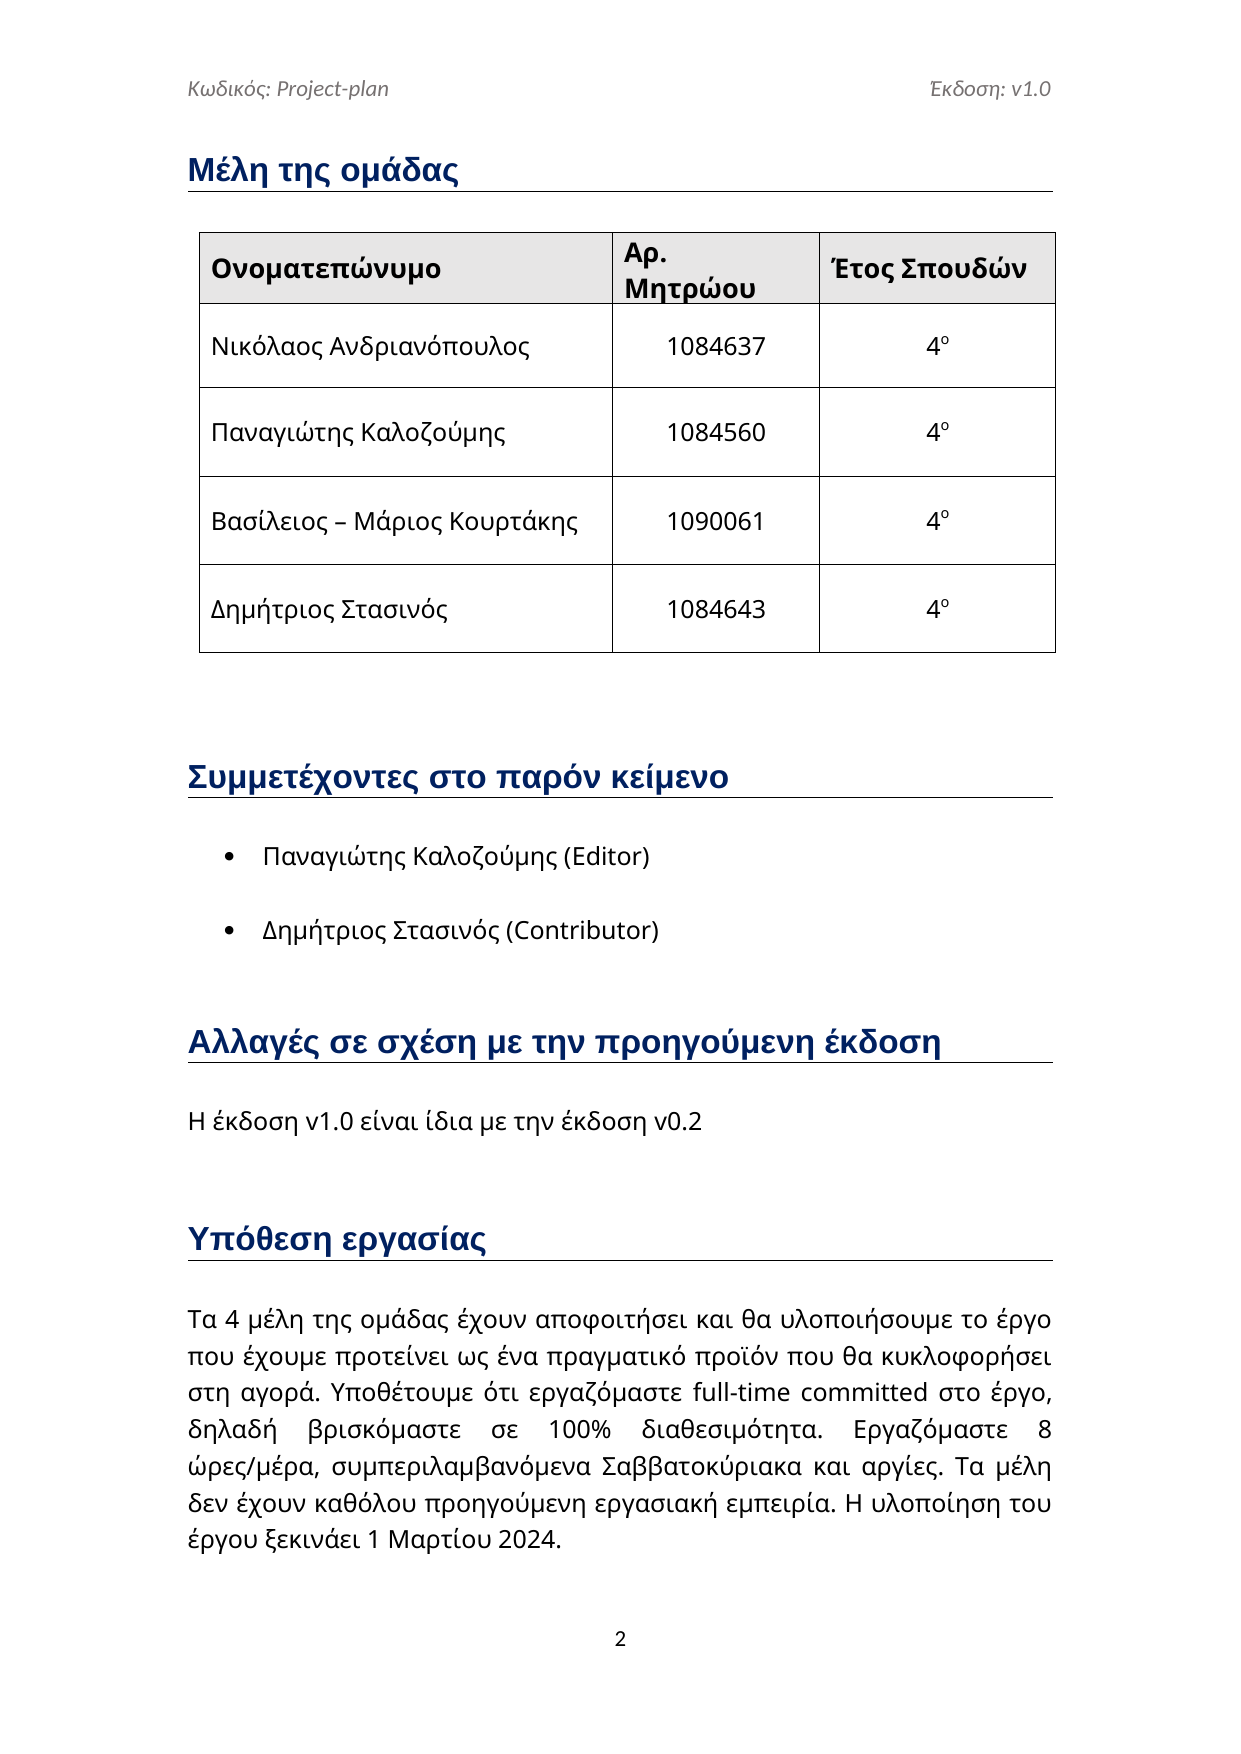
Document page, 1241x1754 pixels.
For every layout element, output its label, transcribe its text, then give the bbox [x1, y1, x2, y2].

table_cell 1084560 [613, 388, 819, 476]
text Συμμετέχοντες στο παρόν κείμενο [187, 757, 1053, 798]
list Δημήτριος Στασινός (Contributor) [225, 912, 1053, 947]
table_cell 4ο [820, 388, 1055, 476]
table_cell 1084643 [613, 565, 819, 652]
table_cell 4ο [820, 304, 1055, 387]
text Η έκδοση v1.0 είναι ίδια με την έκδοση v0.2 [187, 1104, 1053, 1138]
table_cell 1090061 [613, 477, 819, 564]
table_cell Νικόλαος Ανδριανόπουλος [200, 304, 612, 387]
text Υπόθεση εργασίας [187, 1219, 1053, 1261]
table_header Ονοματεπώνυμο [200, 233, 612, 303]
table_cell Δημήτριος Στασινός [200, 565, 612, 652]
list Παναγιώτης Καλοζούμης (Editor) [225, 839, 1053, 873]
text Αλλαγές σε σχέση με την προηγούμενη έκδοση [187, 1022, 1053, 1063]
table_cell 4ο [820, 477, 1055, 564]
table_header Έτος Σπουδών [820, 233, 1055, 303]
table_header Αρ. Μητρώου [613, 233, 819, 303]
table_cell 1084637 [613, 304, 819, 387]
table_cell Βασίλειος – Μάριος Κουρτάκης [200, 477, 612, 564]
table_cell 4ο [820, 565, 1055, 652]
text Μέλη της ομάδας [187, 150, 1053, 192]
table_cell Παναγιώτης Καλοζούμης [200, 388, 612, 476]
